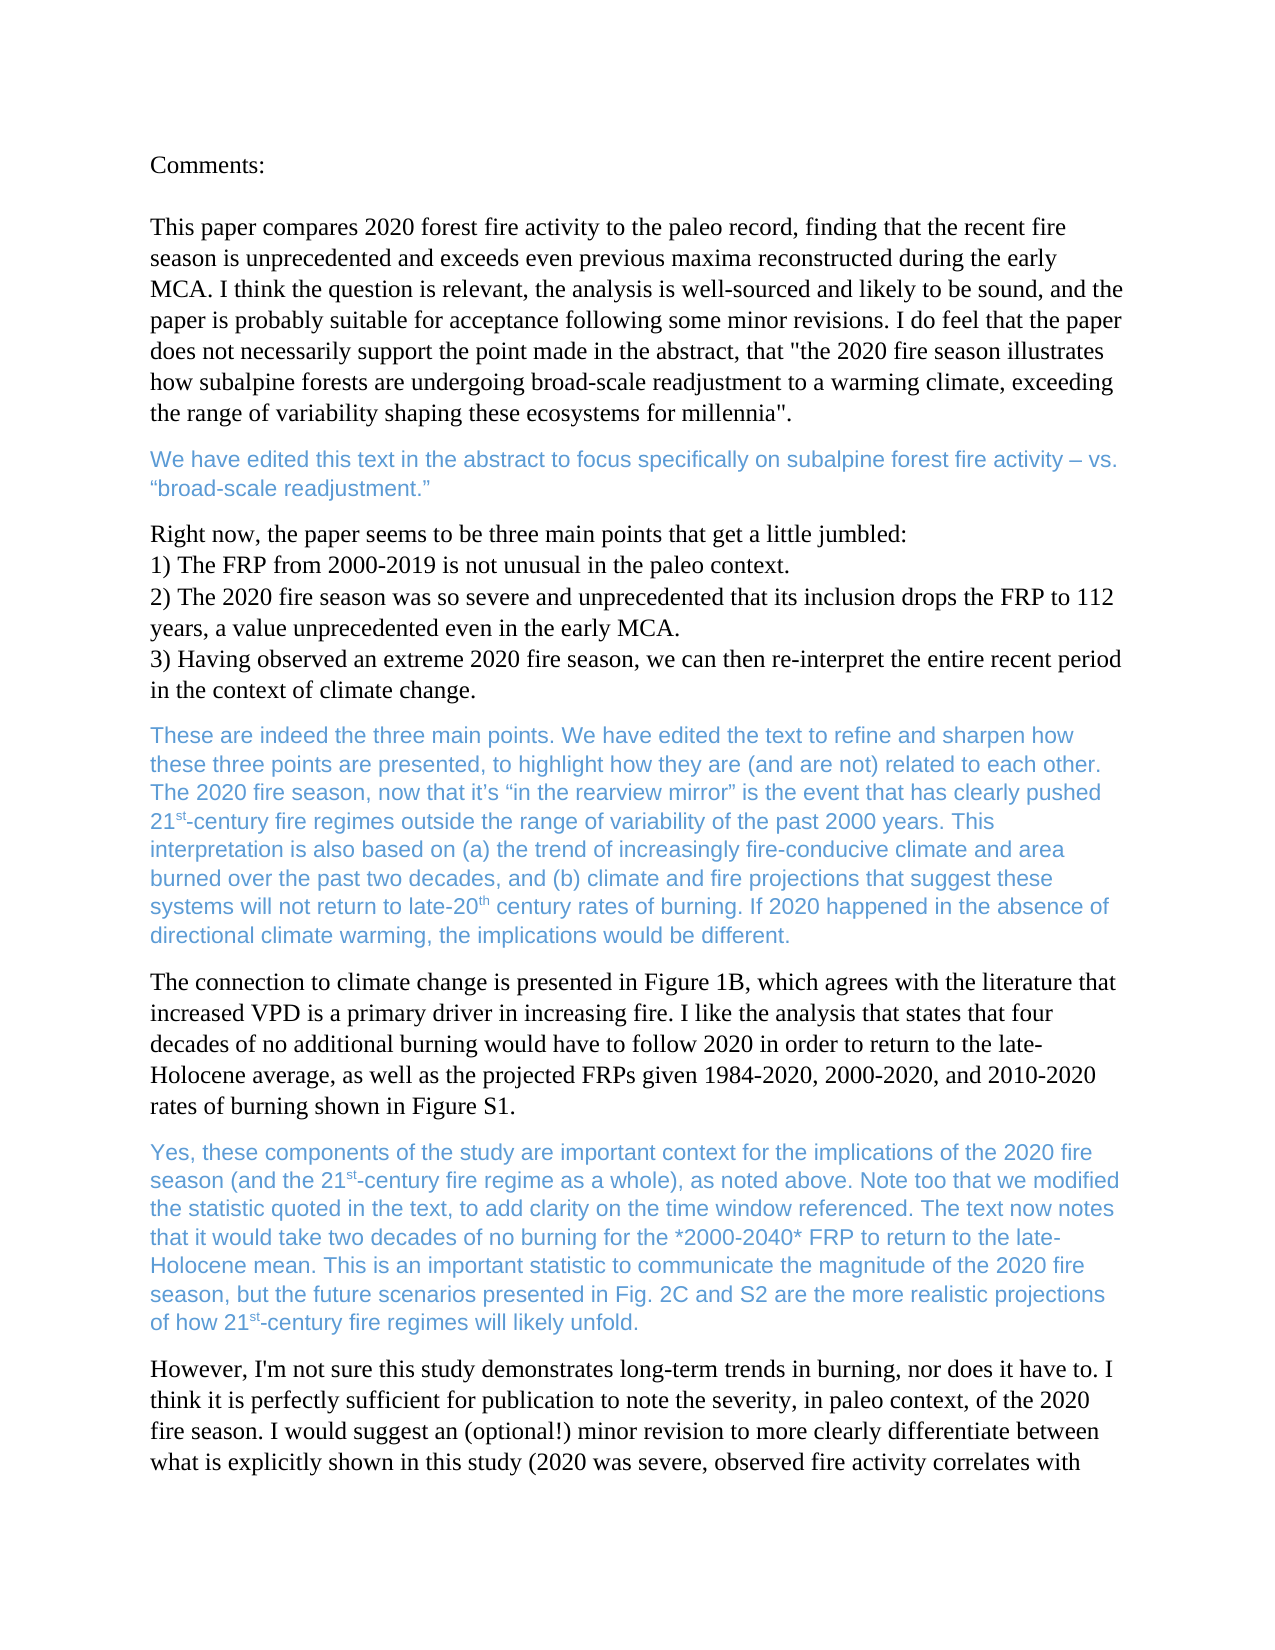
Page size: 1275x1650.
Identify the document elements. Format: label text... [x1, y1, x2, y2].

text Yes, these components of the study are important context for the implications of the 2020 fire season (and the 21st-century fire regime as a whole), as noted above. Note too that we modified the statistic quoted in the text, to add clarity on the time window referenced. The text now notes that it would take two decades of no burning for the *2000-2040* FRP to return to the late-Holocene mean. This is an important statistic to communicate the magnitude of the 2020 fire season, but the future scenarios presented in Fig. 2C and S2 are the more realistic projections of how 21st-century fire regimes will likely unfold. [150, 1138, 1125, 1336]
text Right now, the paper seems to be three main points that get a little jumbled: 1) The FRP from 2000-2019 is not unusual in the paleo context. 2) The 2020 fire season was so severe and unprecedented that its inclusion drops the FRP to 112 years, a value unprecedented even in the early MCA. 3) Having observed an extreme 2020 fire season, we can then re-interpret the entire recent period in the context of climate change. [150, 519, 1125, 703]
text The connection to climate change is presented in Figure 1B, which agrees with the literature that increased VPD is a primary driver in increasing fire. I like the analysis that states that four decades of no additional burning would have to follow 2020 in order to return to the late-Holocene average, as well as the projected FRPs given 1984-2020, 2000-2020, and 2010-2020 rates of burning shown in Figure S1. [150, 967, 1125, 1119]
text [150, 1354, 1125, 1476]
text These are indeed the three main points. We have edited the text to refine and sharpen how these three points are presented, to highlight how they are (and are not) related to each other. The 2020 fire season, now that it’s “in the rearview mirror” is the event that has clearly pushed 21st-century fire regimes outside the range of variability of the past 2000 years. This interpretation is also based on (a) the trend of increasingly fire-conducive climate and area burned over the past two decades, and (b) climate and fire projections that suggest these systems will not return to late-20th century rates of burning. If 2020 happened in the absence of directional climate warming, the implications would be different. [150, 722, 1125, 948]
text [150, 150, 1125, 427]
text We have edited this text in the abstract to focus specifically on subalpine forest fire activity – vs. “broad-scale readjustment.” [150, 446, 1125, 501]
